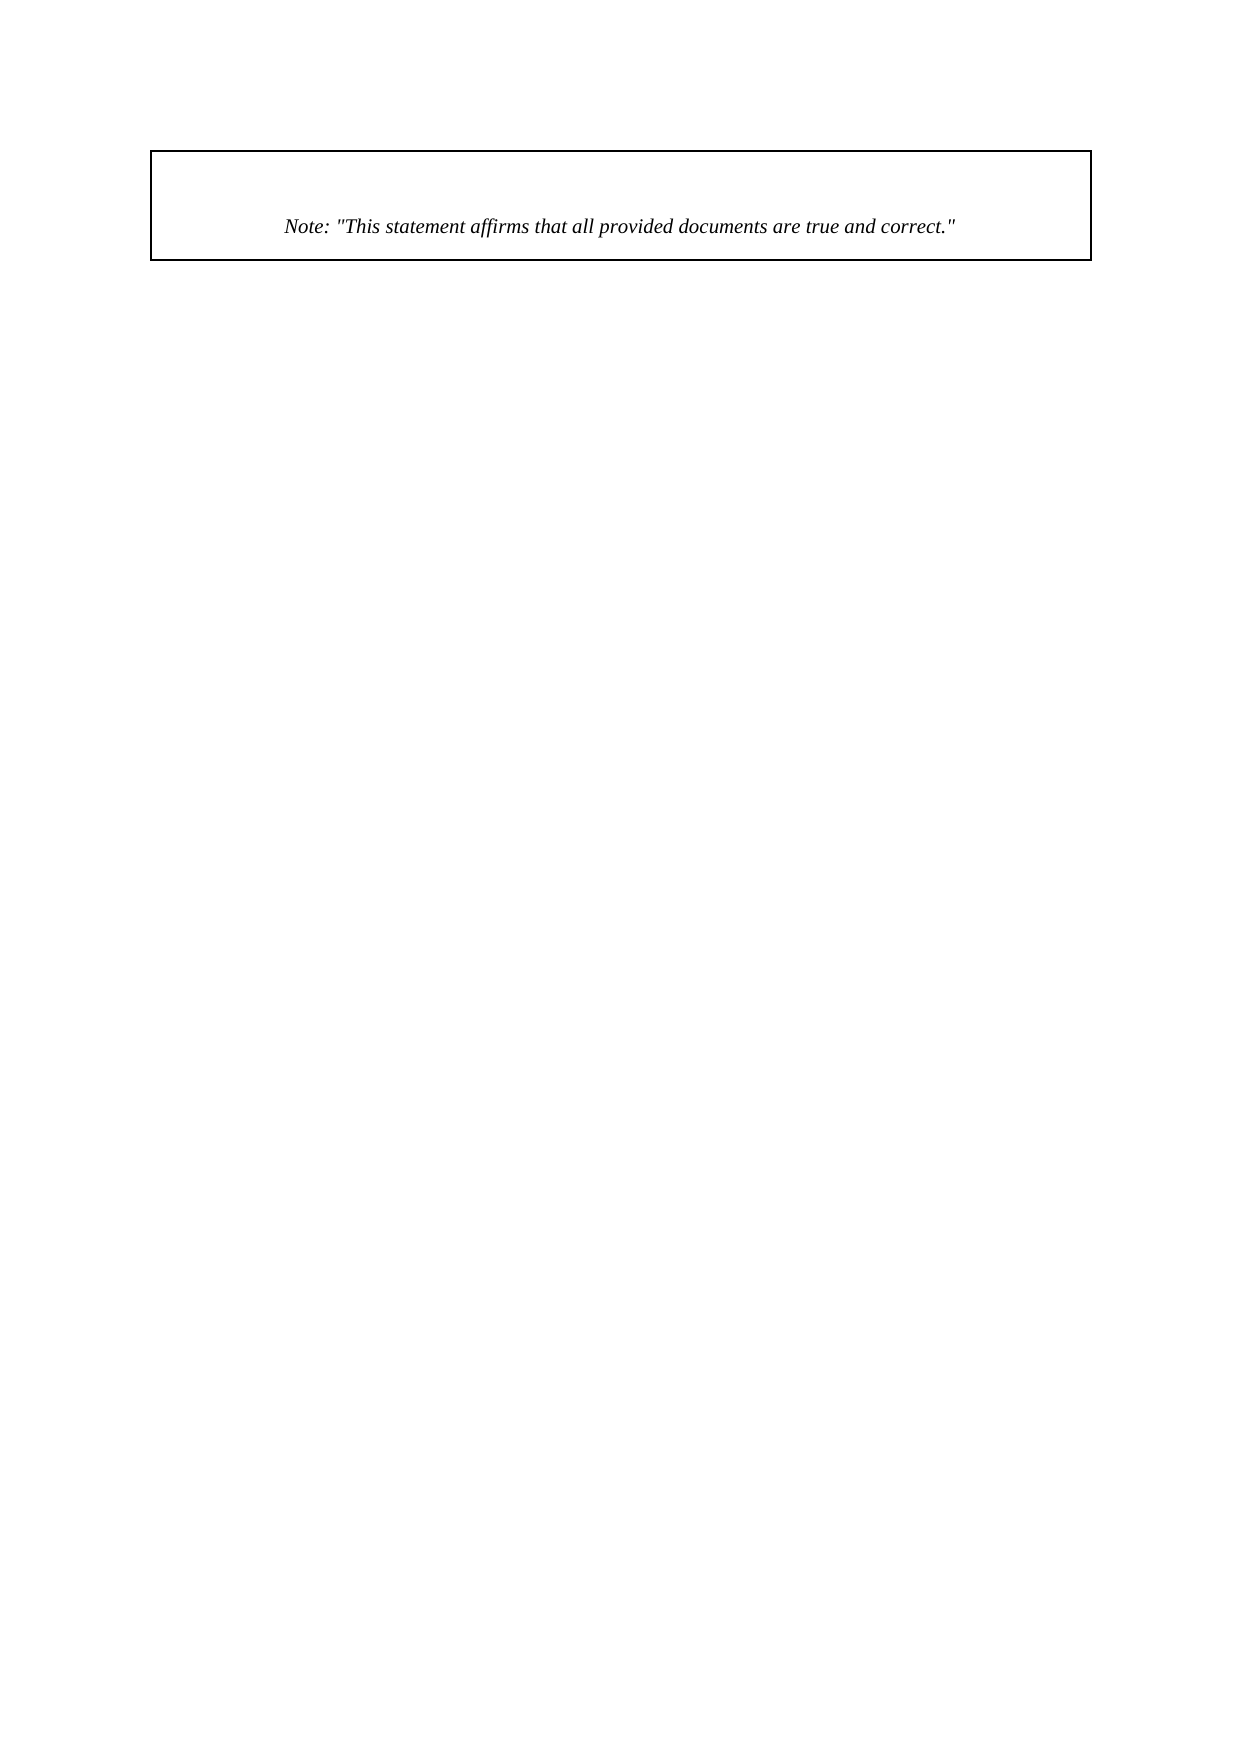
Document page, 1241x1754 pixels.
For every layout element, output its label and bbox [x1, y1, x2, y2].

table_header [152, 152, 1090, 259]
